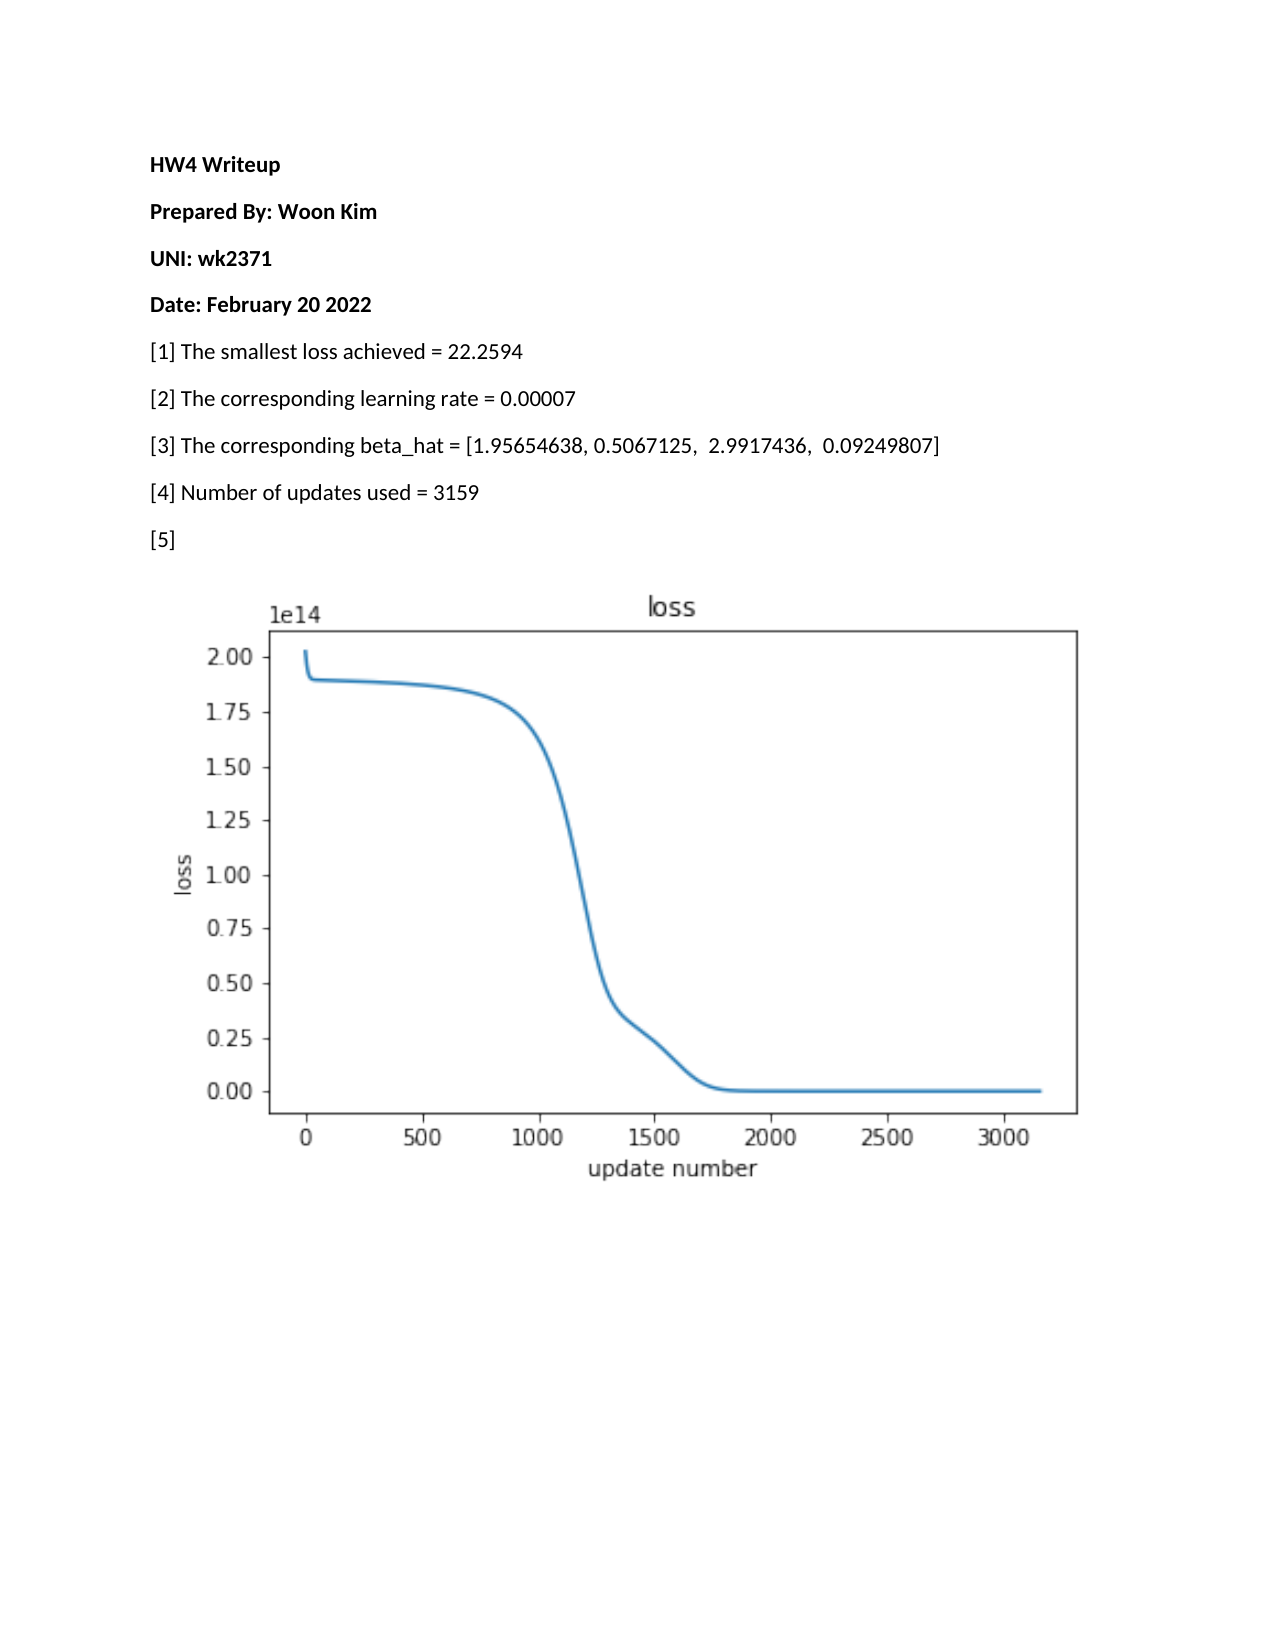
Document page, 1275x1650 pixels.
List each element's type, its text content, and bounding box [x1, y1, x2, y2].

text Prepared By: Woon Kim [150, 197, 1125, 225]
picture [150, 571, 1100, 1206]
text [1] The smallest loss achieved = 22.2594 [150, 337, 1125, 366]
text Date: February 20 2022 [150, 291, 1125, 319]
text UNI: wk2371 [150, 244, 1125, 272]
text [4] Number of updates used = 3159 [150, 478, 1125, 506]
text HW4 Writeup [150, 150, 1125, 178]
text [3] The corresponding beta_hat = [1.95654638, 0.5067125, 2.9917436, 0.09249807] [150, 431, 1125, 459]
text [2] The corresponding learning rate = 0.00007 [150, 384, 1125, 412]
text [5] [150, 525, 1125, 553]
